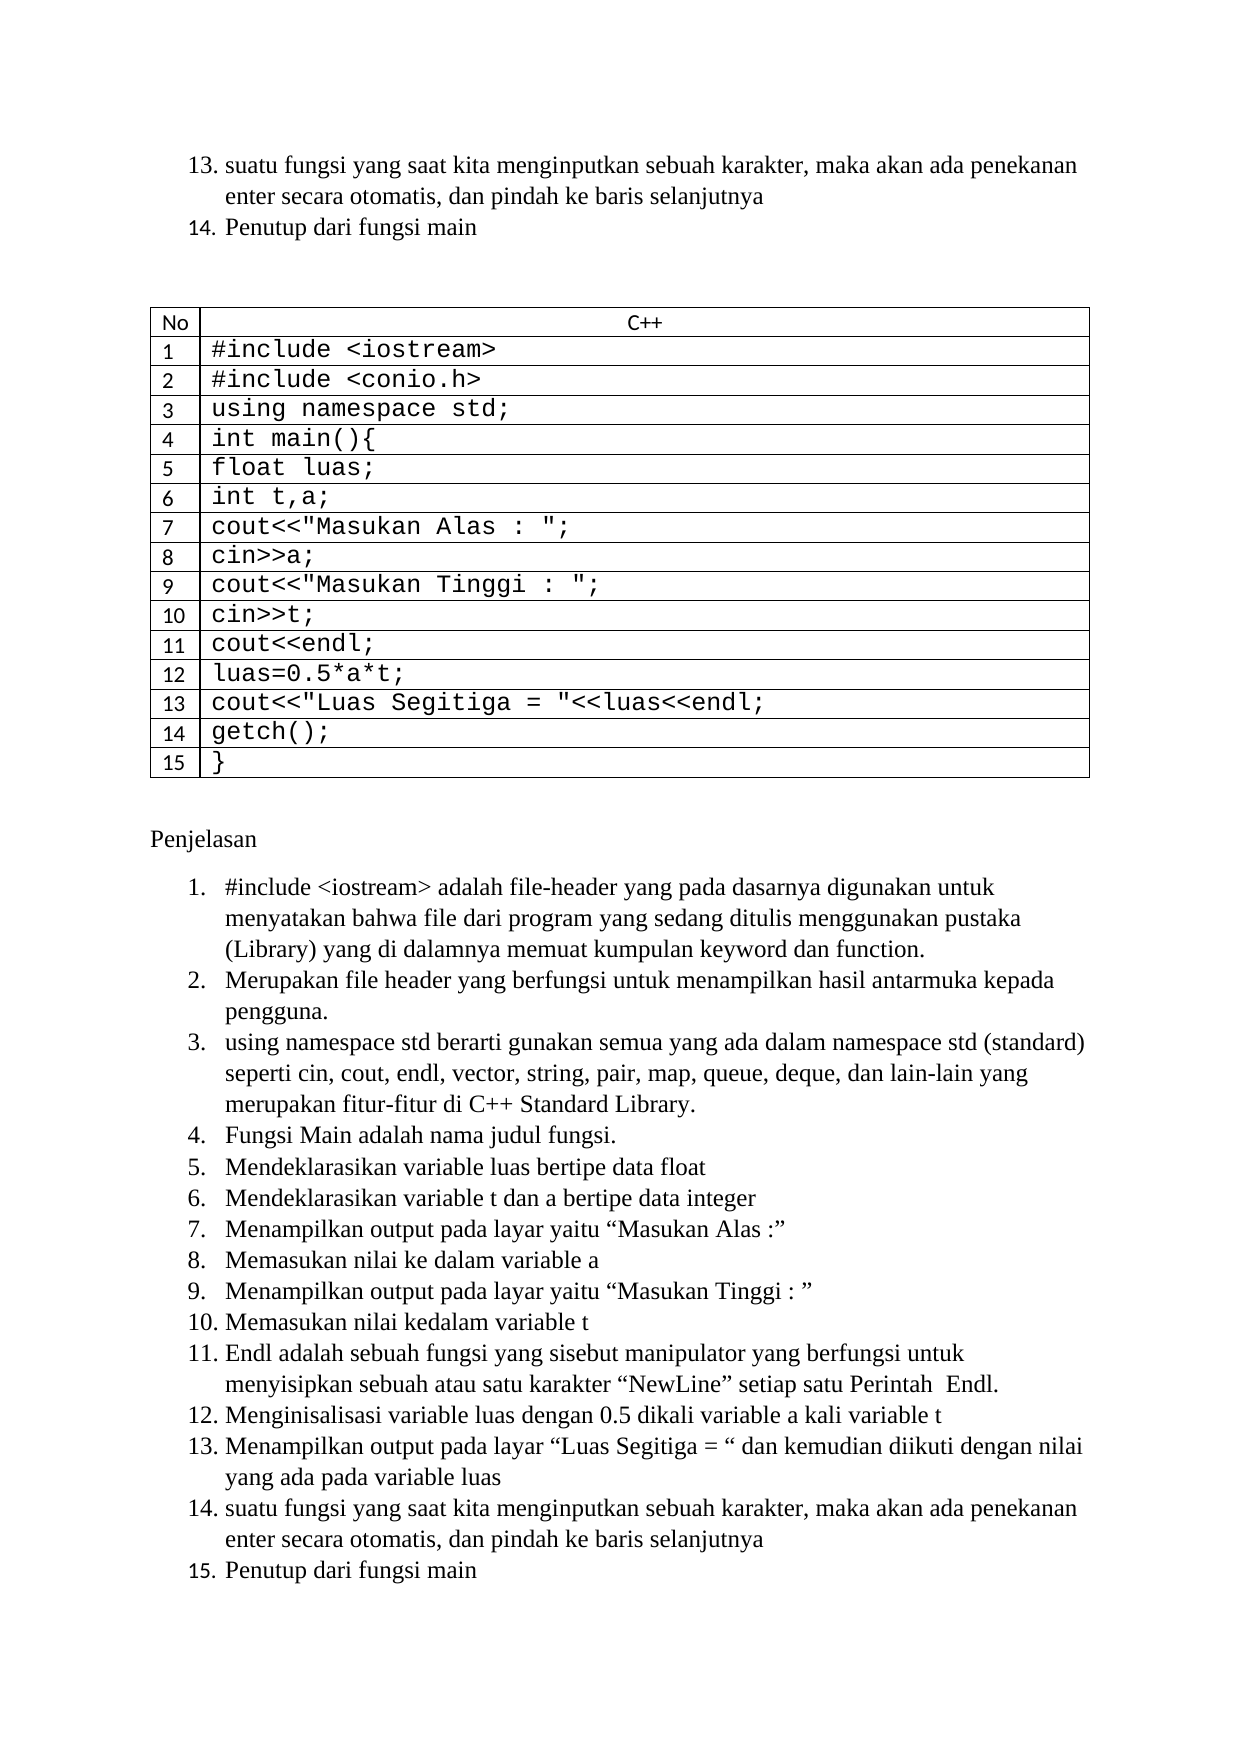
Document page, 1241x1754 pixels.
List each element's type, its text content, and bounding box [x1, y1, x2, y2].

table_cell 6 [151, 484, 199, 512]
list Mendeklarasikan variable t dan a bertipe data integer [187, 1183, 1090, 1211]
table_cell int main(){ [201, 425, 1089, 453]
list Penutup dari fungsi main [187, 1555, 1090, 1584]
list Menampilkan output pada layar “Luas Segitiga = “ dan kemudian diikuti dengan nilai yang ada pada variable luas [187, 1431, 1090, 1491]
table_cell 4 [151, 425, 199, 453]
table_cell 1 [151, 337, 199, 365]
list seperti cin, cout, endl, vector, string, pair, map, queue, deque, dan lain-lain yang merupakan fitur-fitur di C++ Standard Library. [225, 1058, 1090, 1118]
table_cell 5 [151, 455, 199, 483]
list Memasukan nilai ke dalam variable a [187, 1245, 1090, 1273]
list Memasukan nilai kedalam variable t [187, 1307, 1090, 1336]
table_cell 11 [151, 631, 199, 659]
table_cell cout<<"Masukan Alas : "; [201, 513, 1089, 542]
text Penjelasan [150, 824, 1090, 853]
table_cell 13 [151, 690, 199, 718]
table_cell #include <iostream> [201, 337, 1089, 365]
list Menampilkan output pada layar yaitu “Masukan Alas :” [187, 1214, 1090, 1242]
list Fungsi Main adalah nama judul fungsi. [187, 1121, 1090, 1149]
table_cell } [201, 748, 1089, 777]
table_cell 7 [151, 513, 199, 542]
list Endl adalah sebuah fungsi yang sisebut manipulator yang berfungsi untuk menyisipkan sebuah atau satu karakter “NewLine” setiap satu Perintah Endl. [187, 1338, 1090, 1398]
table_cell 15 [151, 748, 199, 777]
table_cell 8 [151, 543, 199, 571]
table_cell 9 [151, 572, 199, 600]
table_header No [151, 308, 199, 336]
table_cell cin>>a; [201, 543, 1089, 571]
table_cell cin>>t; [201, 601, 1089, 630]
table_cell cout<<"Masukan Tinggi : "; [201, 572, 1089, 600]
table_cell 12 [151, 660, 199, 688]
table_cell float luas; [201, 455, 1089, 483]
list Penutup dari fungsi main [187, 212, 1090, 241]
table_cell 2 [151, 366, 199, 395]
list suatu fungsi yang saat kita menginputkan sebuah karakter, maka akan ada penekanan enter secara otomatis, dan pindah ke baris selanjutnya [187, 1493, 1090, 1553]
table_cell using namespace std; [201, 396, 1089, 424]
table_cell luas=0.5*a*t; [201, 660, 1089, 688]
table_cell 10 [151, 601, 199, 630]
list suatu fungsi yang saat kita menginputkan sebuah karakter, maka akan ada penekanan enter secara otomatis, dan pindah ke baris selanjutnya [187, 150, 1090, 210]
table_cell #include <conio.h> [201, 366, 1089, 395]
list Menampilkan output pada layar yaitu “Masukan Tinggi : ” [187, 1276, 1090, 1304]
list Mendeklarasikan variable luas bertipe data float [187, 1152, 1090, 1180]
list using namespace std berarti gunakan semua yang ada dalam namespace std (standard) [187, 1027, 1090, 1056]
list Merupakan file header yang berfungsi untuk menampilkan hasil antarmuka kepada pengguna. [187, 965, 1090, 1025]
table_cell getch(); [201, 719, 1089, 747]
table_header C++ [201, 308, 1089, 336]
table_cell 3 [151, 396, 199, 424]
table_cell int t,a; [201, 484, 1089, 512]
list Menginisalisasi variable luas dengan 0.5 dikali variable a kali variable t [187, 1400, 1090, 1429]
table_cell 14 [151, 719, 199, 747]
list #include <iostream> adalah file-header yang pada dasarnya digunakan untuk menyatakan bahwa file dari program yang sedang ditulis menggunakan pustaka (Library) yang di dalamnya memuat kumpulan keyword dan function. [187, 872, 1090, 963]
table_cell cout<<endl; [201, 631, 1089, 659]
table_cell cout<<"Luas Segitiga = "<<luas<<endl; [201, 690, 1089, 718]
